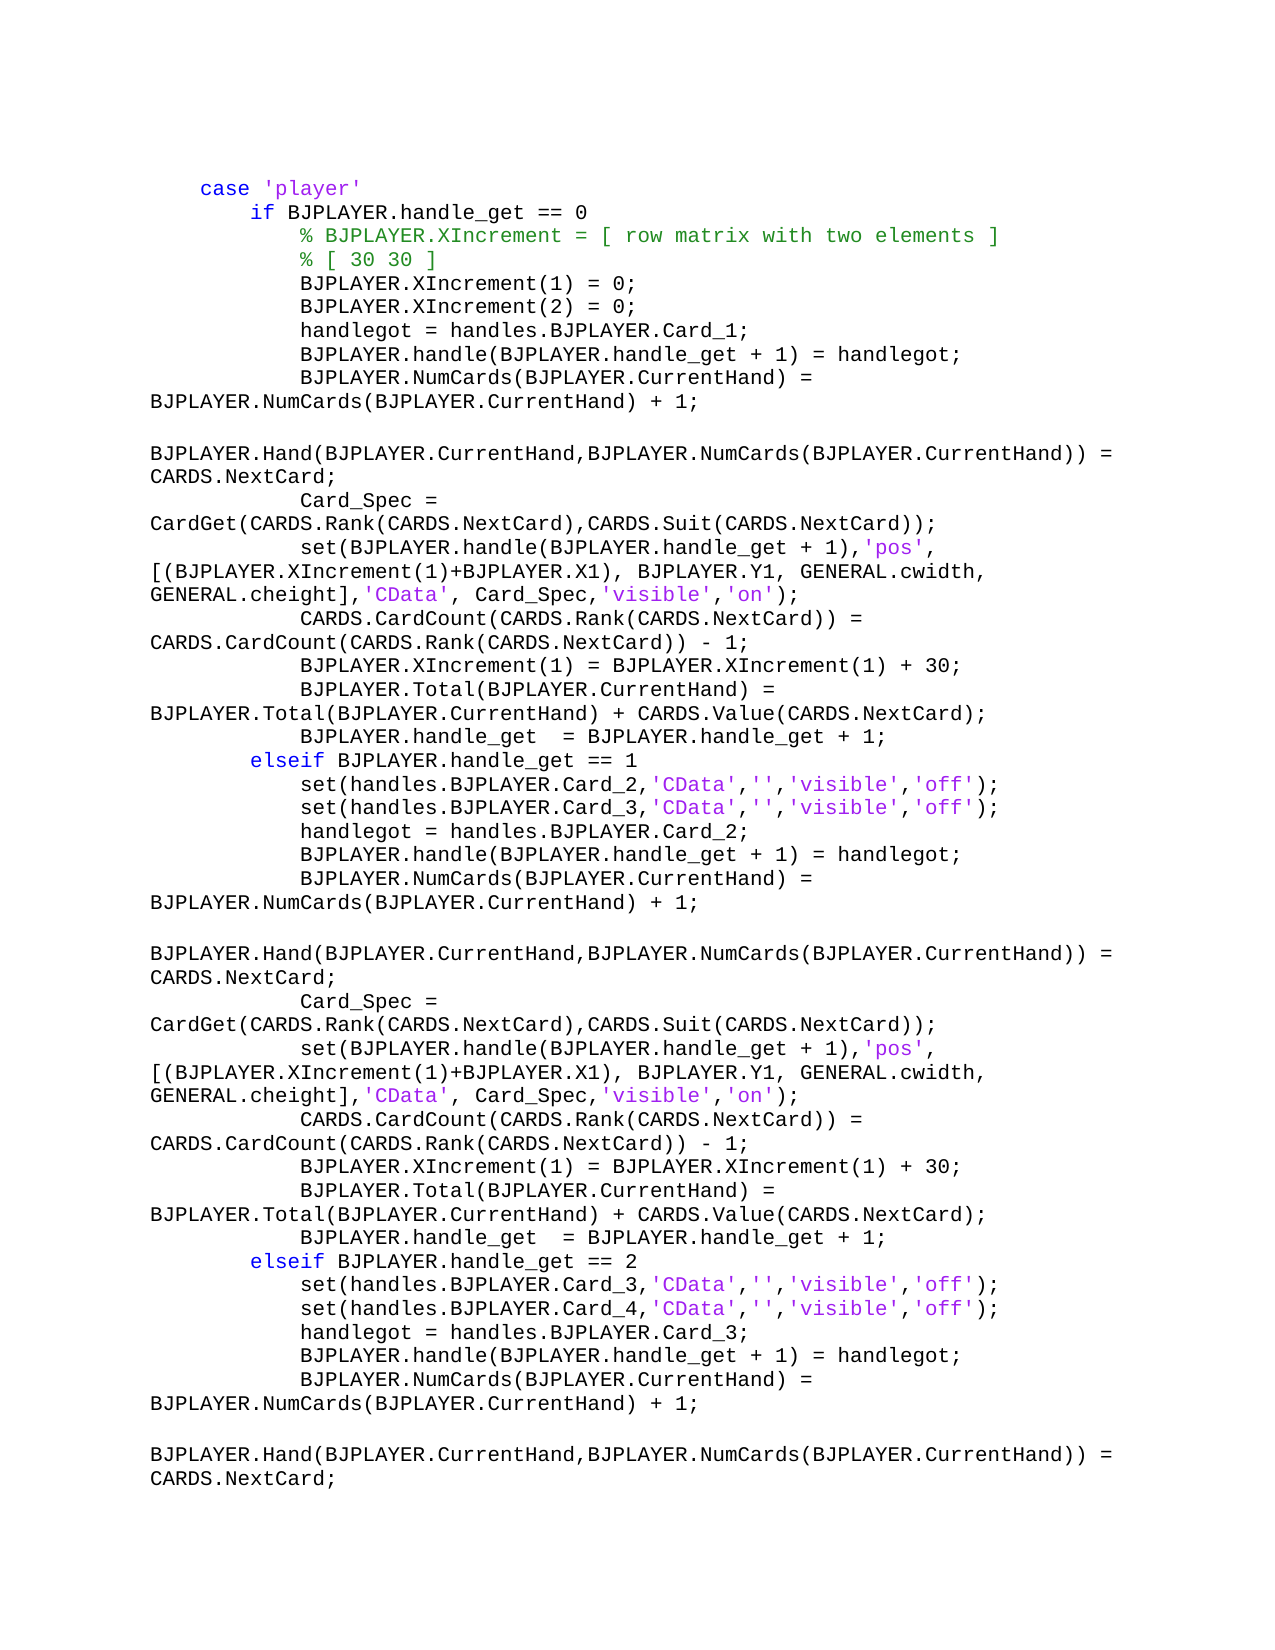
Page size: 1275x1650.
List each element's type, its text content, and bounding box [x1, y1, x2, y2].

text BJPLAYER.XIncrement(1) = BJPLAYER.XIncrement(1) + 30; [150, 1156, 1125, 1180]
text BJPLAYER.handle_get = BJPLAYER.handle_get + 1; [150, 1227, 1125, 1251]
text elseif BJPLAYER.handle_get == 1 [150, 750, 1125, 773]
text Card_Spec = CardGet(CARDS.Rank(CARDS.NextCard),CARDS.Suit(CARDS.NextCard)); [150, 490, 1125, 537]
text BJPLAYER.NumCards(BJPLAYER.CurrentHand) = BJPLAYER.NumCards(BJPLAYER.CurrentHand) + 1; [150, 367, 1125, 414]
text BJPLAYER.Total(BJPLAYER.CurrentHand) = BJPLAYER.Total(BJPLAYER.CurrentHand) + CARDS.Value(CARDS.NextCard); [150, 679, 1125, 726]
text BJPLAYER.NumCards(BJPLAYER.CurrentHand) = BJPLAYER.NumCards(BJPLAYER.CurrentHand) + 1; [150, 1369, 1125, 1416]
text if BJPLAYER.handle_get == 0 [150, 202, 1125, 225]
text set(handles.BJPLAYER.Card_3,'CData','','visible','off'); [150, 797, 1125, 821]
text % BJPLAYER.XIncrement = [ row matrix with two elements ] [150, 225, 1125, 249]
text CARDS.CardCount(CARDS.Rank(CARDS.NextCard)) = CARDS.CardCount(CARDS.Rank(CARDS.NextCard)) - 1; [150, 608, 1125, 655]
text set(handles.BJPLAYER.Card_3,'CData','','visible','off'); [150, 1274, 1125, 1298]
text case 'player' [150, 178, 1125, 202]
text set(handles.BJPLAYER.Card_2,'CData','','visible','off'); [150, 773, 1125, 797]
text BJPLAYER.XIncrement(1) = BJPLAYER.XIncrement(1) + 30; [150, 655, 1125, 679]
text BJPLAYER.Total(BJPLAYER.CurrentHand) = BJPLAYER.Total(BJPLAYER.CurrentHand) + CARDS.Value(CARDS.NextCard); [150, 1180, 1125, 1227]
text Card_Spec = CardGet(CARDS.Rank(CARDS.NextCard),CARDS.Suit(CARDS.NextCard)); [150, 991, 1125, 1038]
text set(handles.BJPLAYER.Card_4,'CData','','visible','off'); [150, 1298, 1125, 1322]
text BJPLAYER.Hand(BJPLAYER.CurrentHand,BJPLAYER.NumCards(BJPLAYER.CurrentHand)) = CARDS.NextCard; [150, 1416, 1125, 1492]
text BJPLAYER.XIncrement(2) = 0; [150, 296, 1125, 320]
text elseif BJPLAYER.handle_get == 2 [150, 1251, 1125, 1274]
text CARDS.CardCount(CARDS.Rank(CARDS.NextCard)) = CARDS.CardCount(CARDS.Rank(CARDS.NextCard)) - 1; [150, 1109, 1125, 1156]
text BJPLAYER.handle(BJPLAYER.handle_get + 1) = handlegot; [150, 844, 1125, 868]
text BJPLAYER.NumCards(BJPLAYER.CurrentHand) = BJPLAYER.NumCards(BJPLAYER.CurrentHand) + 1; [150, 868, 1125, 915]
text % [ 30 30 ] [150, 249, 1125, 273]
text BJPLAYER.Hand(BJPLAYER.CurrentHand,BJPLAYER.NumCards(BJPLAYER.CurrentHand)) = CARDS.NextCard; [150, 915, 1125, 991]
text BJPLAYER.handle_get = BJPLAYER.handle_get + 1; [150, 726, 1125, 750]
text set(BJPLAYER.handle(BJPLAYER.handle_get + 1),'pos',[(BJPLAYER.XIncrement(1)+BJPLAYER.X1), BJPLAYER.Y1, GENERAL.cwidth, GENERAL.cheight],'CData', Card_Spec,'visible','on'); [150, 1038, 1125, 1109]
text BJPLAYER.handle(BJPLAYER.handle_get + 1) = handlegot; [150, 343, 1125, 367]
text BJPLAYER.XIncrement(1) = 0; [150, 273, 1125, 296]
text handlegot = handles.BJPLAYER.Card_2; [150, 821, 1125, 844]
text handlegot = handles.BJPLAYER.Card_3; [150, 1322, 1125, 1345]
text set(BJPLAYER.handle(BJPLAYER.handle_get + 1),'pos',[(BJPLAYER.XIncrement(1)+BJPLAYER.X1), BJPLAYER.Y1, GENERAL.cwidth, GENERAL.cheight],'CData', Card_Spec,'visible','on'); [150, 537, 1125, 608]
text BJPLAYER.Hand(BJPLAYER.CurrentHand,BJPLAYER.NumCards(BJPLAYER.CurrentHand)) = CARDS.NextCard; [150, 414, 1125, 490]
text BJPLAYER.handle(BJPLAYER.handle_get + 1) = handlegot; [150, 1345, 1125, 1369]
text handlegot = handles.BJPLAYER.Card_1; [150, 320, 1125, 343]
